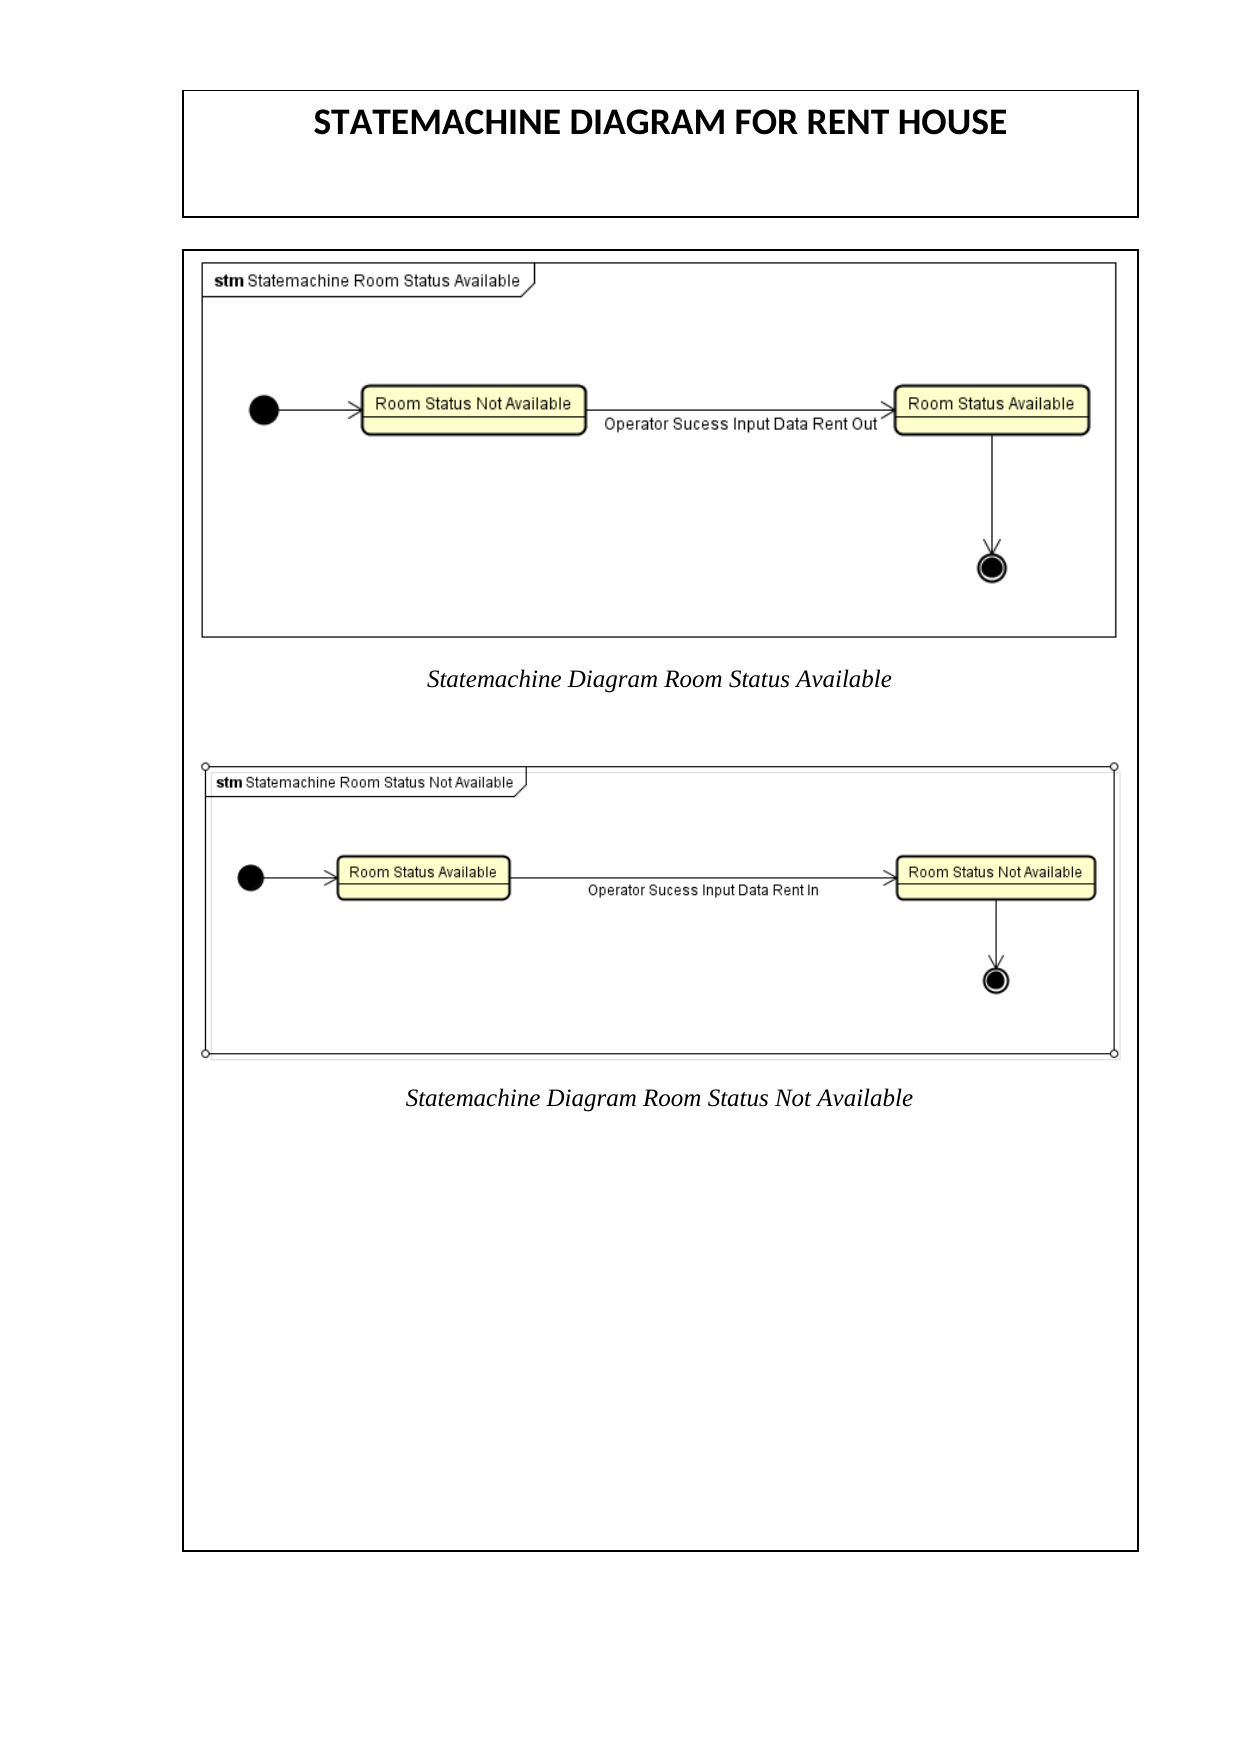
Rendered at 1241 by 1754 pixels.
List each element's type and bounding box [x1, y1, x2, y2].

picture [199, 257, 1122, 646]
picture [199, 759, 1122, 1064]
